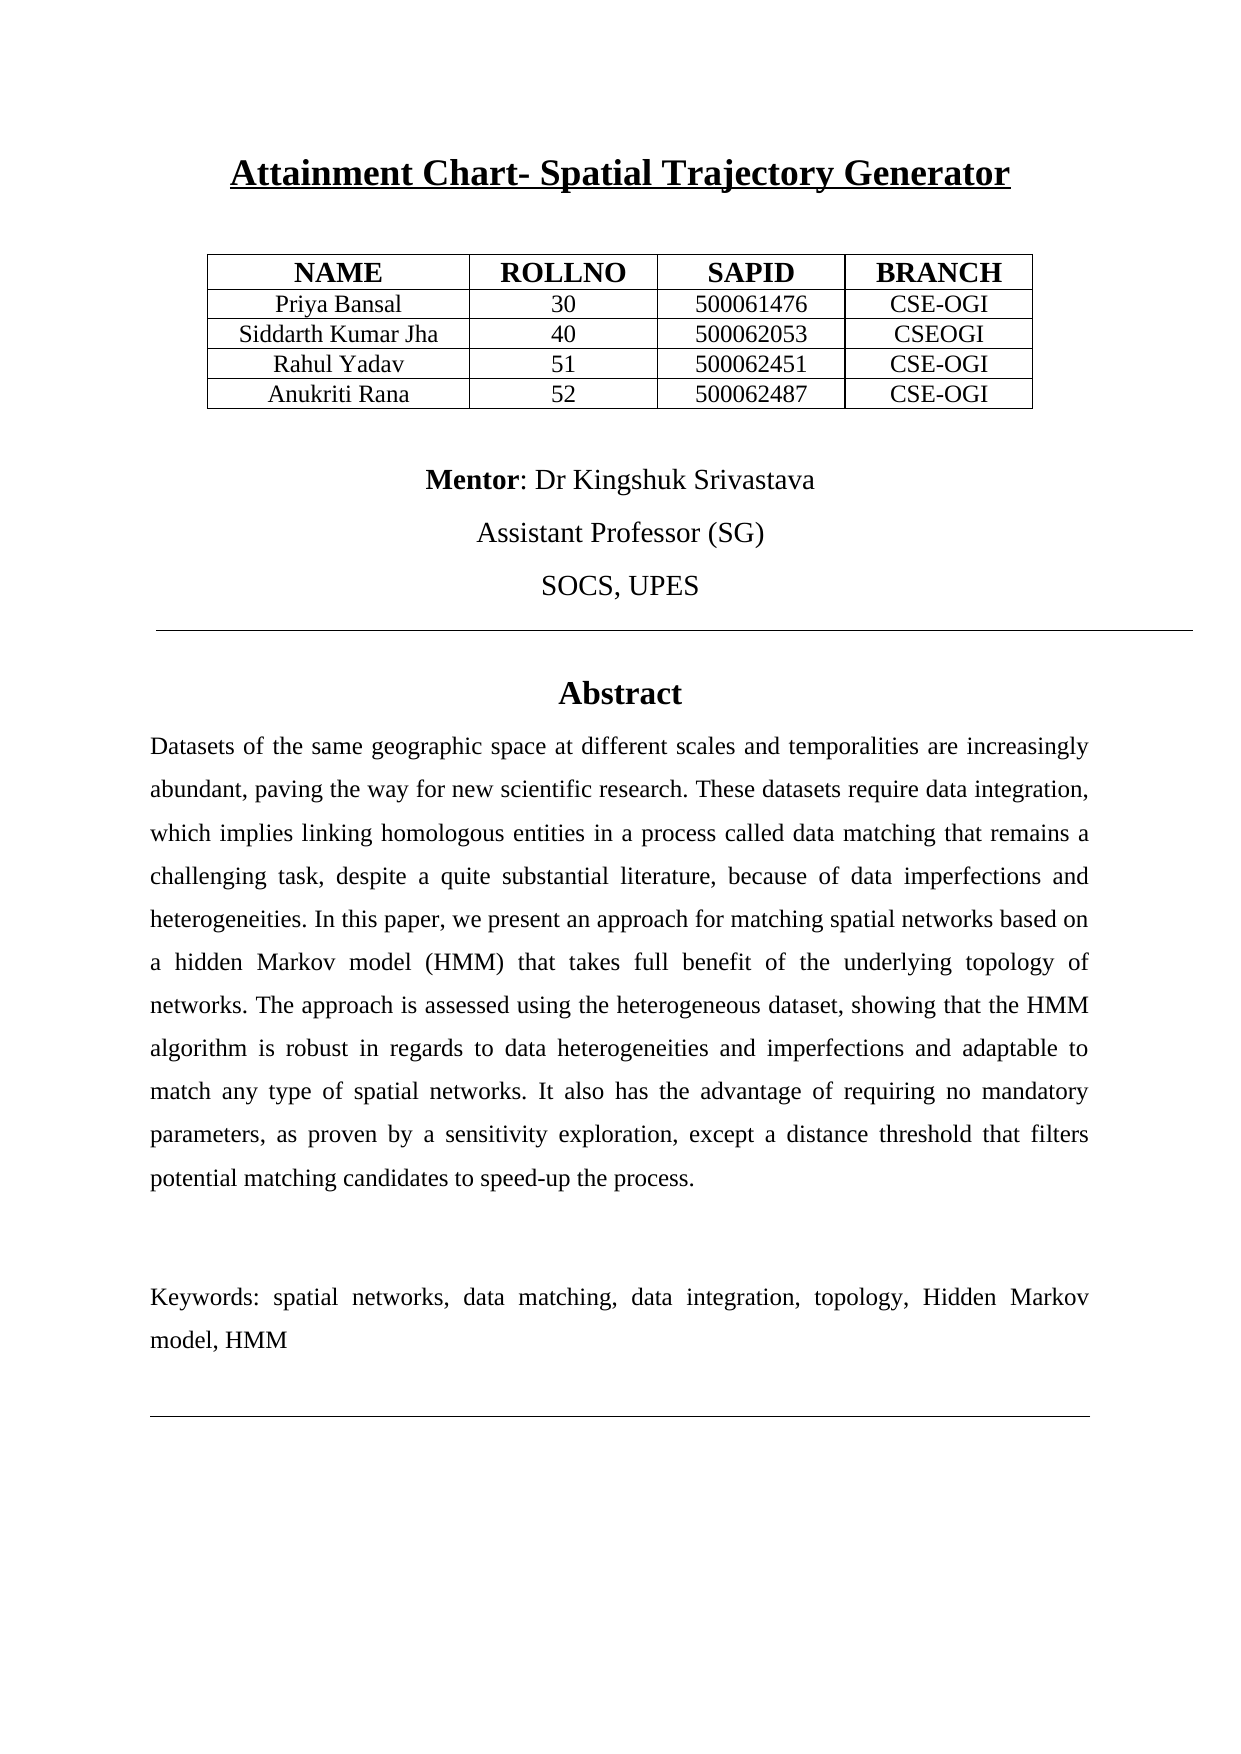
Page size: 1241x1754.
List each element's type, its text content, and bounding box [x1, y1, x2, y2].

text Mentor: Dr Kingshuk Srivastava [150, 462, 1090, 496]
table_header NAME [208, 255, 469, 288]
table_cell 40 [470, 319, 657, 348]
table_cell CSEOGI [846, 319, 1032, 348]
table_cell 30 [470, 290, 657, 318]
table_header SAPID [658, 255, 844, 288]
text Assistant Professor (SG) [150, 515, 1090, 548]
table_cell Priya Bansal [208, 290, 469, 318]
table_header BRANCH [846, 255, 1032, 288]
table_cell CSE-OGI [846, 349, 1032, 378]
table_cell CSE-OGI [846, 379, 1032, 408]
table_cell CSE-OGI [846, 290, 1032, 318]
table_cell 51 [470, 349, 657, 378]
text SOCS, UPES [150, 568, 1090, 601]
table_header ROLLNO [470, 255, 657, 288]
table_cell 500061476 [658, 290, 844, 318]
table_cell 500062451 [658, 349, 844, 378]
table_cell 500062487 [658, 379, 844, 408]
text Datasets of the same geographic space at different scales and temporalities are increasingly abundant, paving the way for new scientific research. These datasets require data integration, which implies linking homologous entities in a process called data matching that remains a challenging task, despite a quite substantial literature, because of data imperfections and heterogeneities. In this paper, we present an approach for matching spatial networks based on a hidden Markov model (HMM) that takes full benefit of the underlying topology of networks. The approach is assessed using the heterogeneous dataset, showing that the HMM algorithm is robust in regards to data heterogeneities and imperfections and adaptable to match any type of spatial networks. It also has the advantage of requiring no mandatory parameters, as proven by a sensitivity exploration, except a distance threshold that filters potential matching candidates to speed-up the process. [150, 731, 1090, 1191]
table_cell 52 [470, 379, 657, 408]
table_cell 500062053 [658, 319, 844, 348]
text Attainment Chart- Spatial Trajectory Generator [150, 150, 1090, 193]
text Abstract [150, 673, 1090, 712]
table_cell Siddarth Kumar Jha [208, 319, 469, 348]
text Keywords: spatial networks, data matching, data integration, topology, Hidden Markov model, HMM [150, 1282, 1090, 1354]
table_cell Anukriti Rana [208, 379, 469, 408]
table_cell Rahul Yadav [208, 349, 469, 378]
